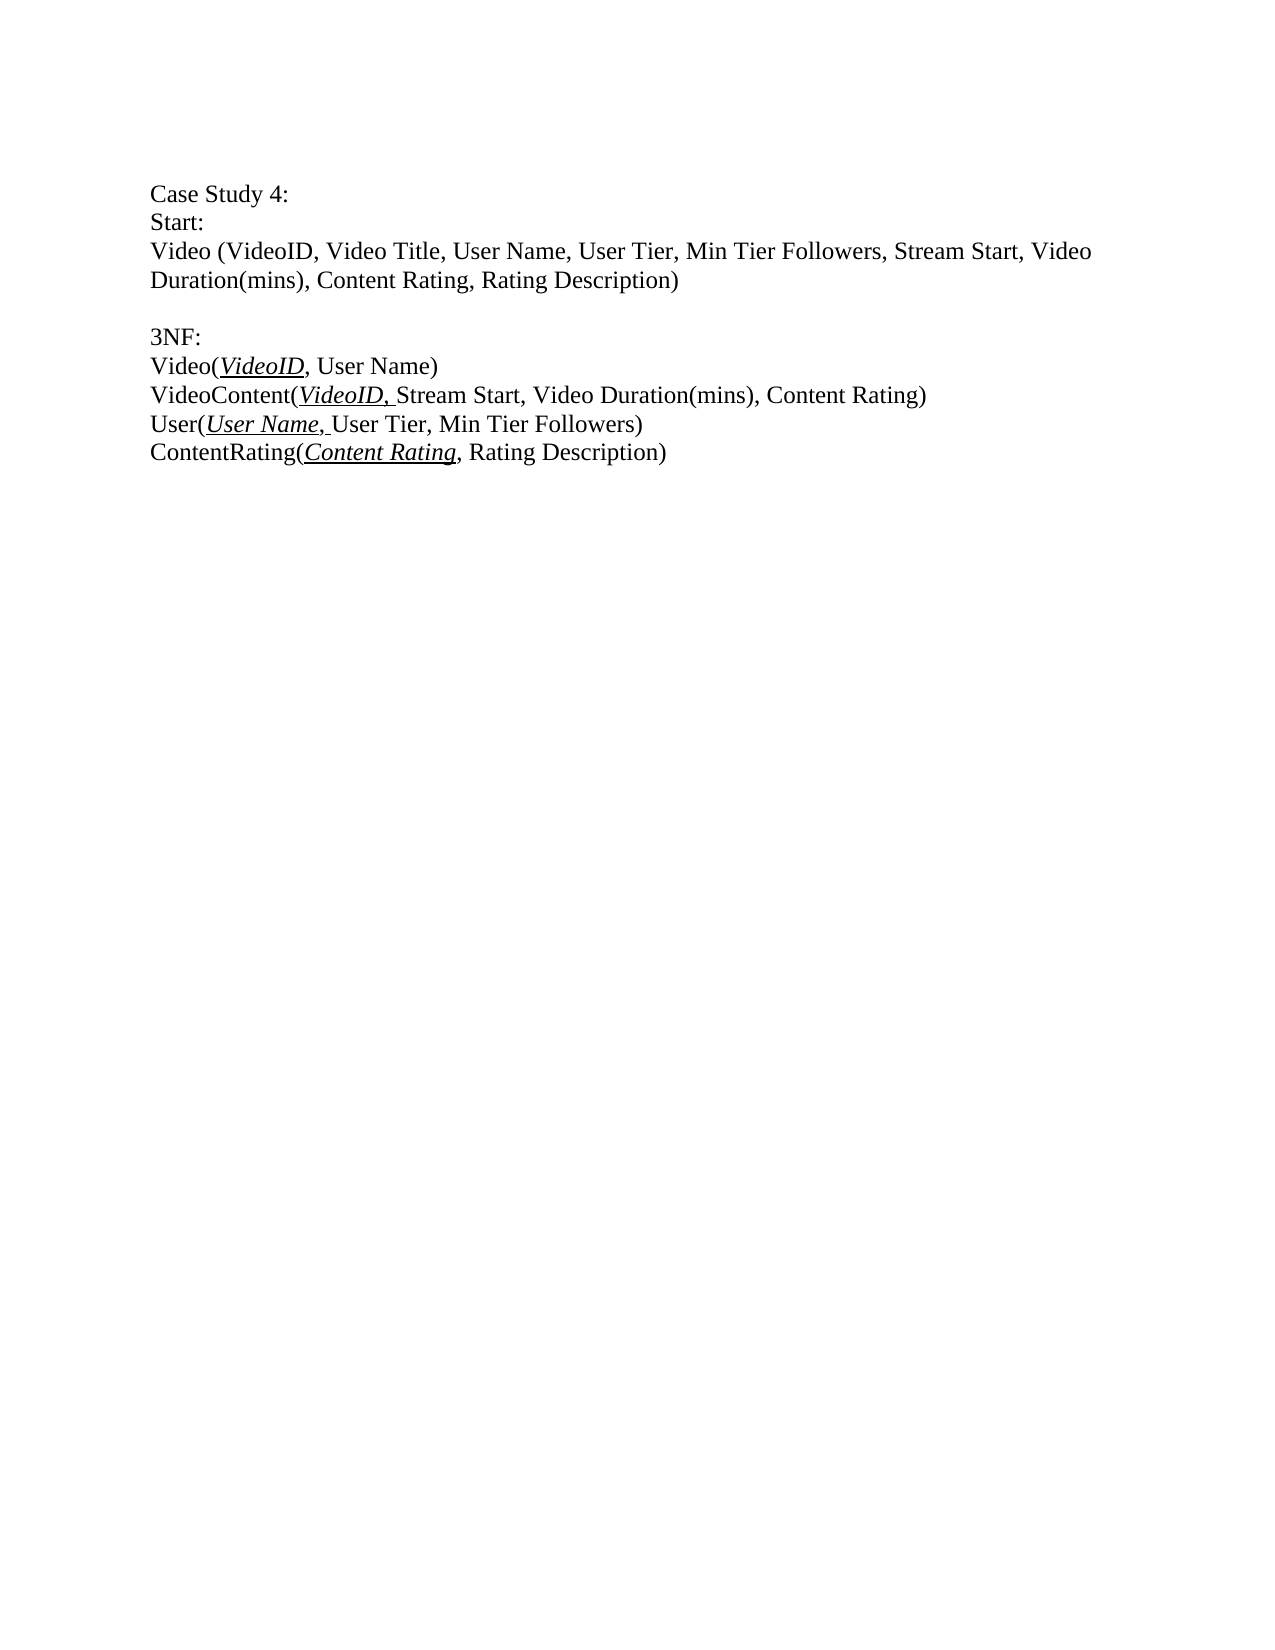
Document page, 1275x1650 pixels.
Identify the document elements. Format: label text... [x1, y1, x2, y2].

text Video(VideoID, User Name) [150, 351, 1125, 380]
text 3NF: [150, 322, 1125, 351]
text Case Study 4: [150, 179, 1125, 207]
text ContentRating(Content Rating, Rating Description) [150, 437, 1125, 466]
text User(User Name, User Tier, Min Tier Followers) [150, 409, 1125, 437]
text Video (VideoID, Video Title, User Name, User Tier, Min Tier Followers, Stream Start, Video Duration(mins), Content Rating, Rating Description) [150, 236, 1125, 294]
text VideoContent(VideoID, Stream Start, Video Duration(mins), Content Rating) [150, 380, 1125, 409]
text Start: [150, 207, 1125, 236]
